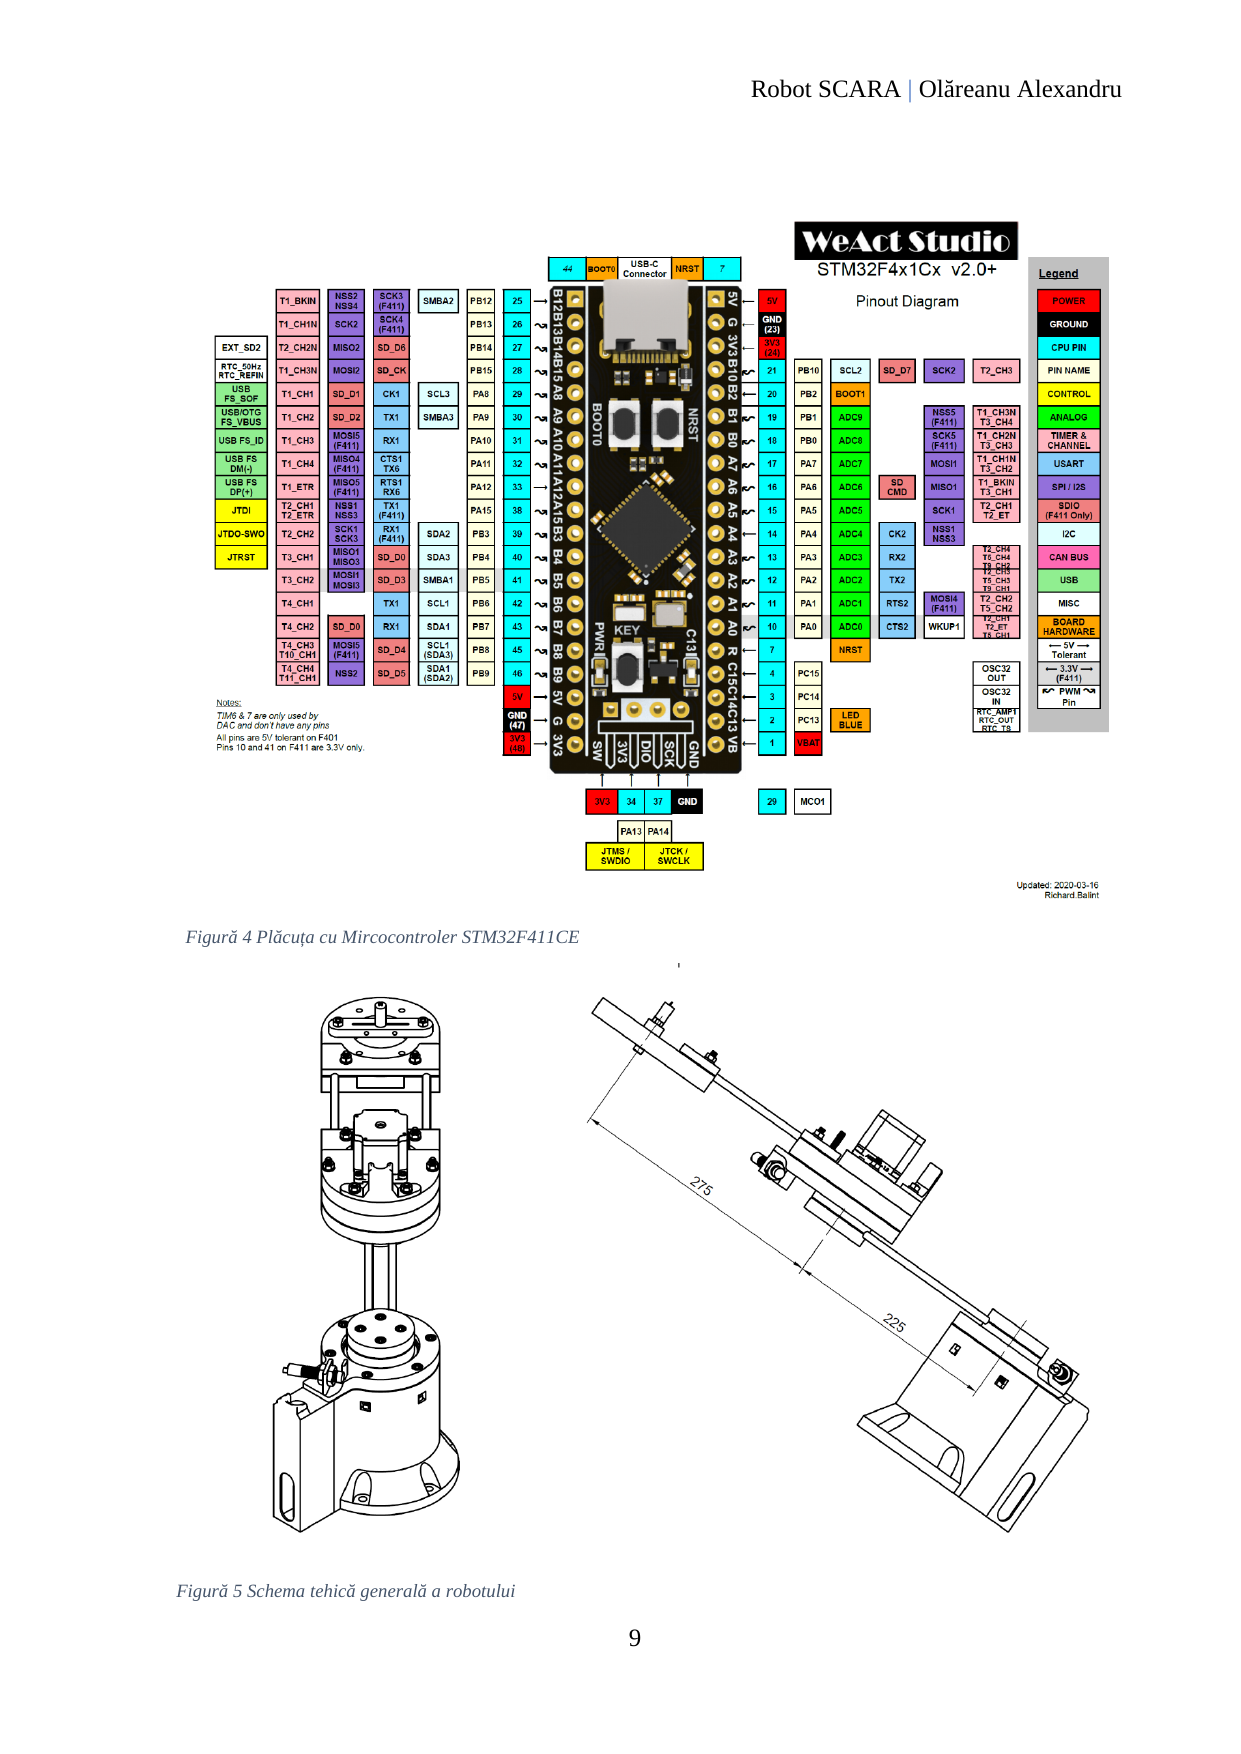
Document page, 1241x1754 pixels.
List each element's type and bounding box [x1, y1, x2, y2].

picture [176, 963, 1144, 1566]
picture [185, 185, 1156, 913]
